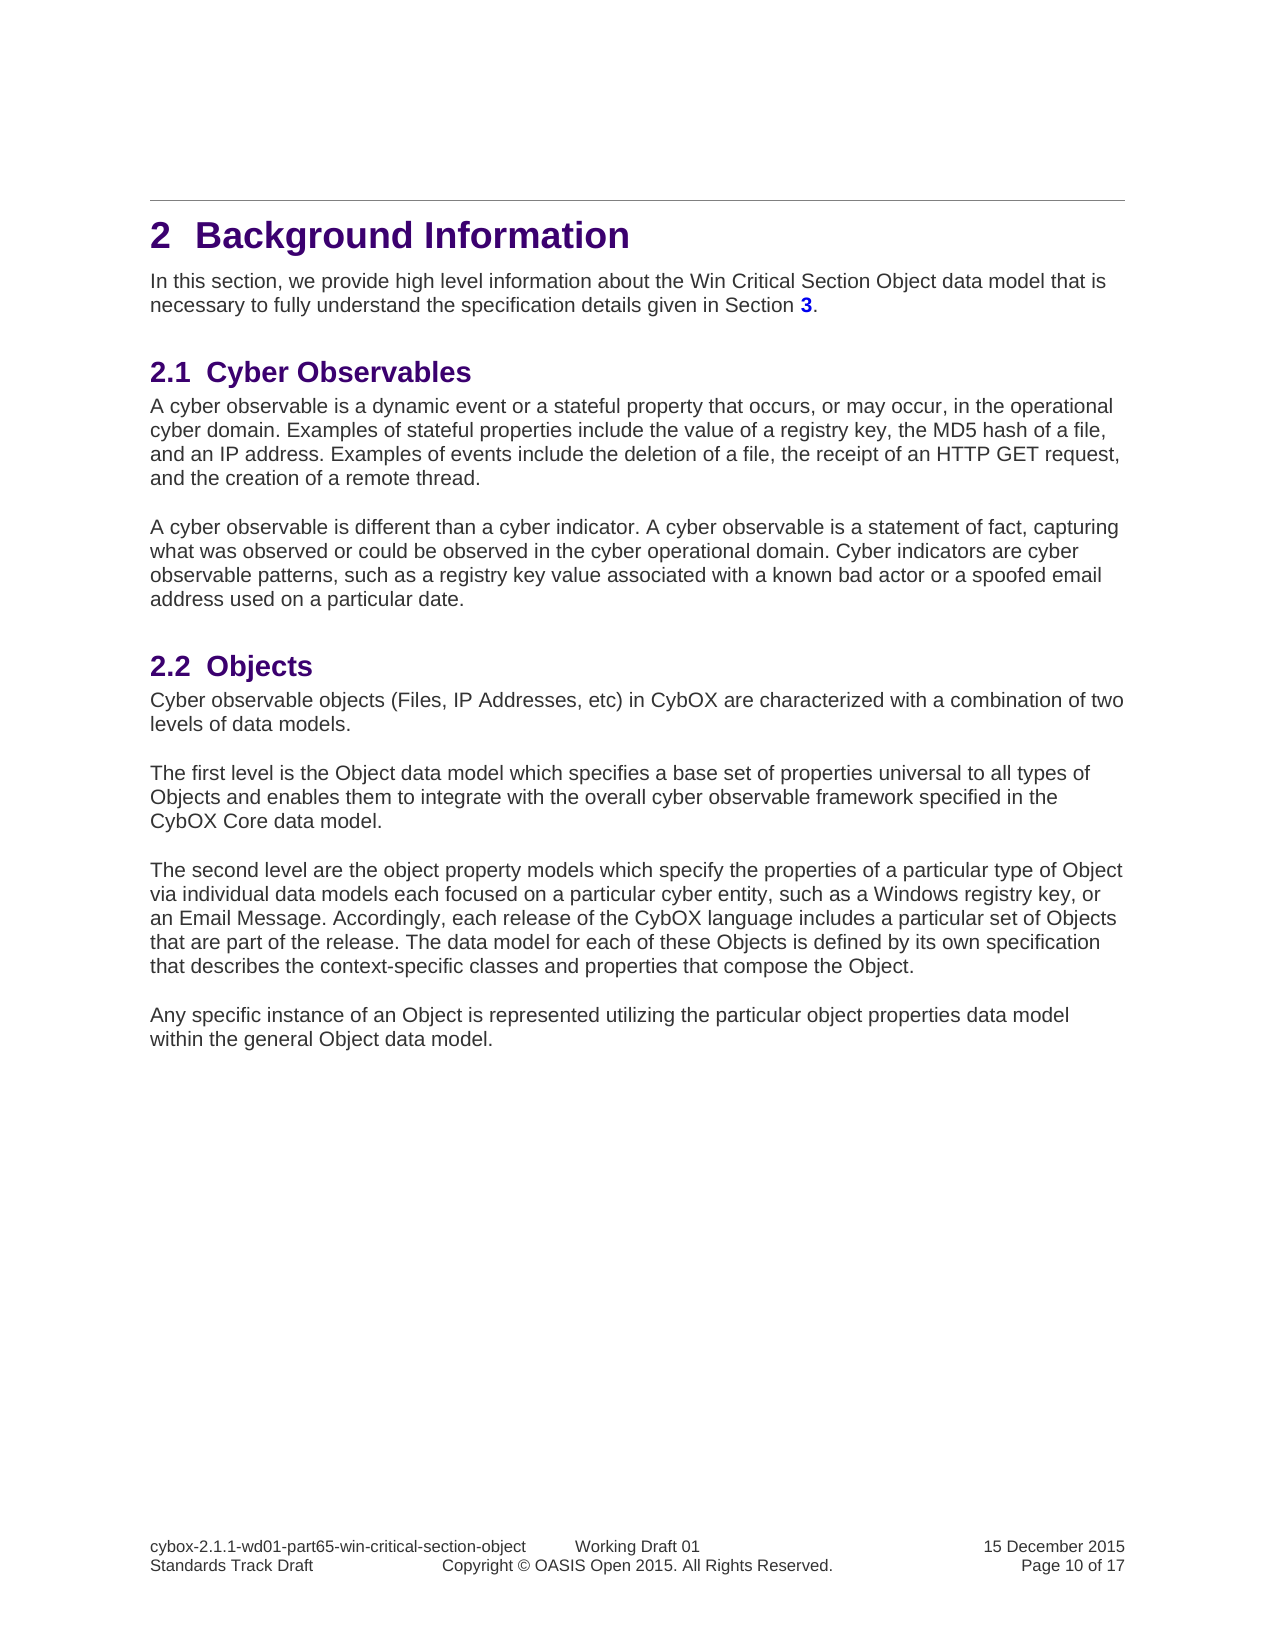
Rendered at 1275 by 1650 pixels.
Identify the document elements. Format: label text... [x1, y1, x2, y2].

text The first level is the Object data model which specifies a base set of properties universal to all types of Objects and enables them to integrate with the overall cyber observable framework specified in the CybOX Core data model. [150, 761, 1125, 833]
subtitle Objects [150, 648, 1125, 682]
text A cyber observable is different than a cyber indicator. A cyber observable is a statement of fact, capturing what was observed or could be observed in the cyber operational domain. Cyber indicators are cyber observable patterns, such as a registry key value associated with a known bad actor or a spoofed email address used on a particular date. [150, 515, 1125, 611]
text Cyber observable objects (Files, IP Addresses, etc) in CybOX are characterized with a combination of two levels of data models. [150, 688, 1125, 736]
text In this section, we provide high level information about the Win Critical Section Object data model that is necessary to fully understand the specification details given in Section 3. [150, 269, 1125, 317]
text A cyber observable is a dynamic event or a stateful property that occurs, or may occur, in the operational cyber domain. Examples of stateful properties include the value of a registry key, the MD5 hash of a file, and an IP address. Examples of events include the deletion of a file, the receipt of an HTTP GET request, and the creation of a remote thread. [150, 394, 1125, 490]
subtitle Cyber Observables [150, 354, 1125, 388]
text The second level are the object property models which specify the properties of a particular type of Object via individual data models each focused on a particular cyber entity, such as a Windows registry key, or an Email Message. Accordingly, each release of the CybOX language includes a particular set of Objects that are part of the release. The data model for each of these Objects is defined by its own specification that describes the context-specific classes and properties that compose the Object. [150, 858, 1125, 978]
text Any specific instance of an Object is represented utilizing the particular object properties data model within the general Object data model. [150, 1003, 1125, 1051]
subtitle Background Information [150, 201, 1125, 257]
